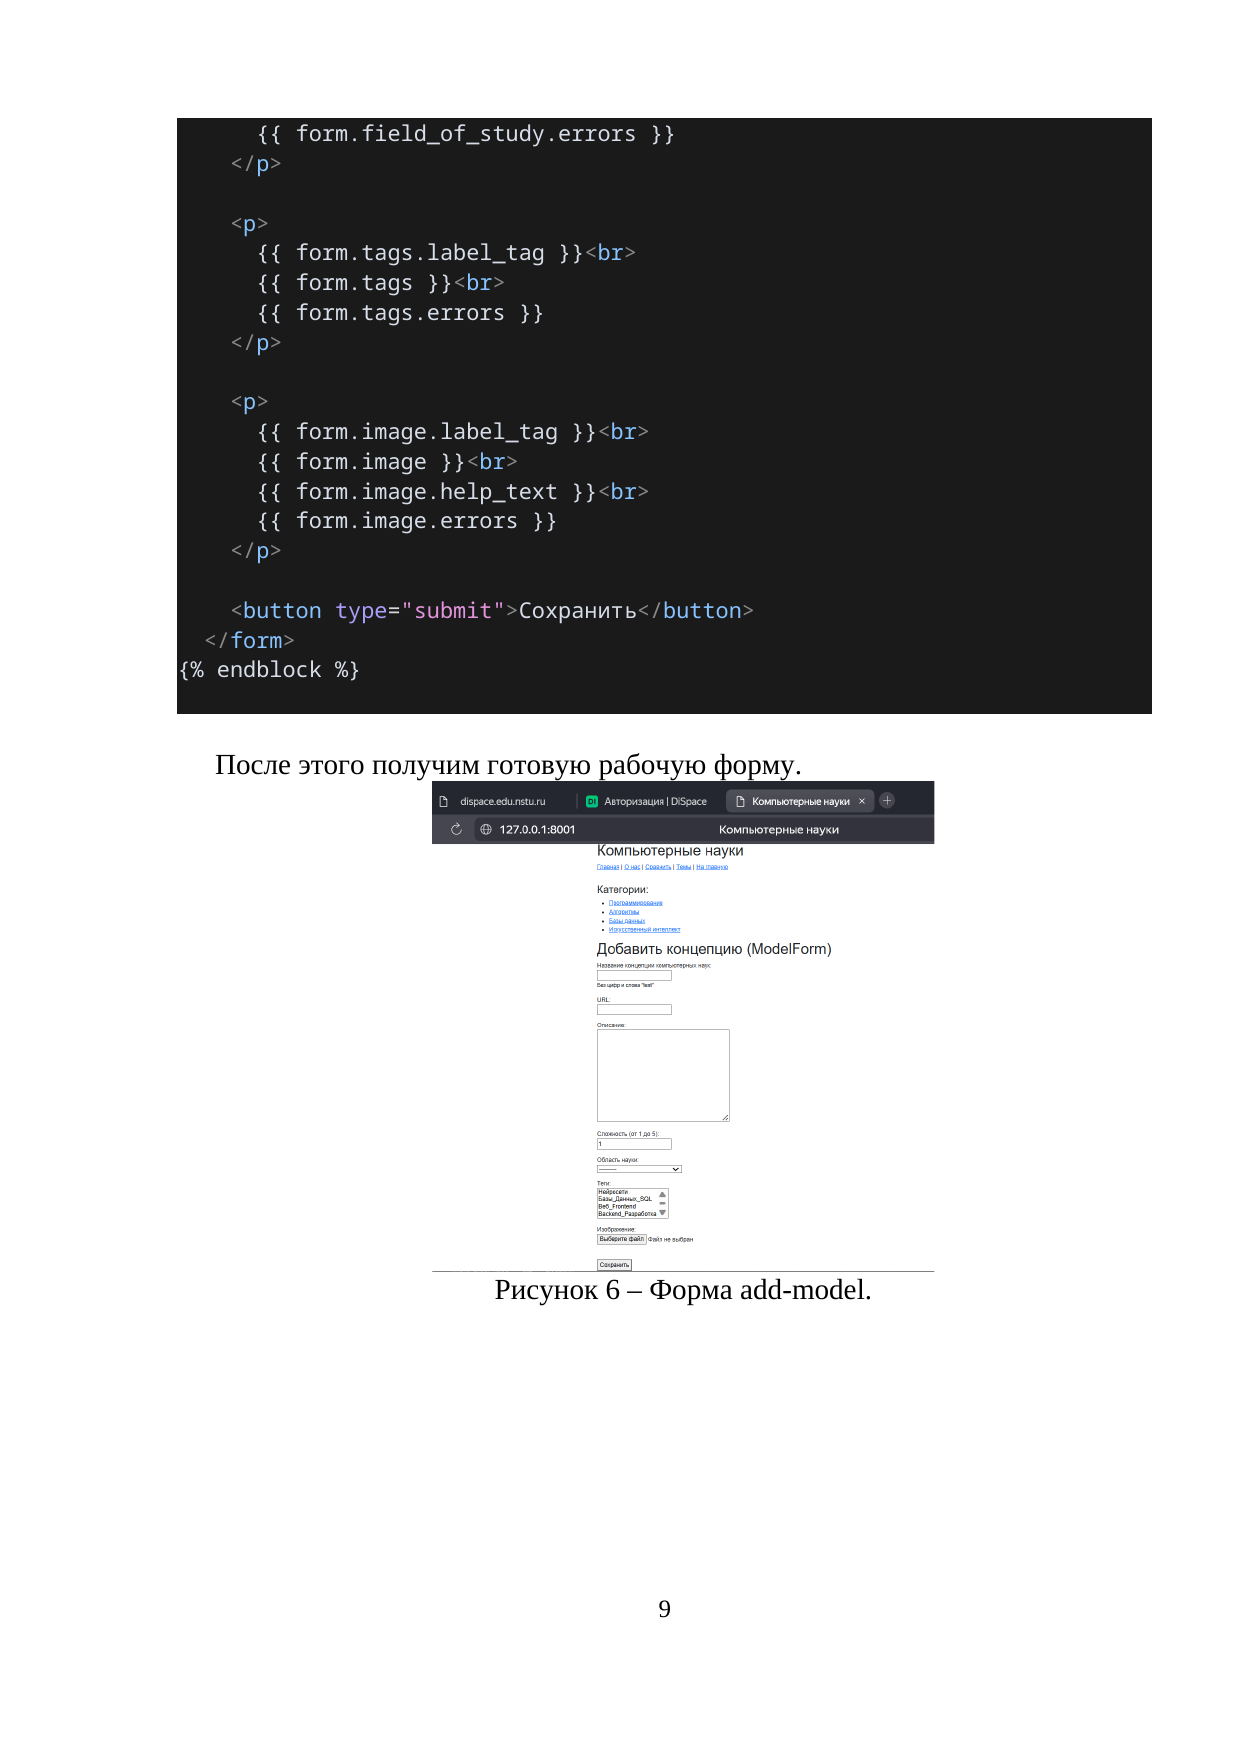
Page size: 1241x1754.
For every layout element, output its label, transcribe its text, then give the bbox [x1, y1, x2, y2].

text </p> [177, 535, 1152, 565]
text {{ form.image.help_text }}<br> [177, 476, 1152, 505]
text {{ form.image.label_tag }}<br> [177, 416, 1152, 446]
text <p> [177, 386, 1152, 416]
text </p> [177, 148, 1152, 178]
text {{ form.field_of_study.errors }} [177, 118, 1152, 148]
text {{ form.image.errors }} [177, 505, 1152, 535]
text <p> [177, 207, 1152, 237]
text {% endblock %} [177, 654, 1152, 684]
picture [432, 781, 935, 1272]
text {{ form.tags }}<br> [177, 267, 1152, 297]
text {{ form.image }}<br> [177, 446, 1152, 476]
text </p> [177, 327, 1152, 356]
text <button type="submit">Сохранить</button> [177, 595, 1152, 624]
text После этого получим готовую рабочую форму. [215, 747, 1152, 781]
text </form> [177, 624, 1152, 654]
text {{ form.tags.label_tag }}<br> [177, 237, 1152, 267]
text Рисунок 6 – Форма add-model. [215, 1272, 1152, 1306]
text {{ form.tags.errors }} [177, 297, 1152, 327]
